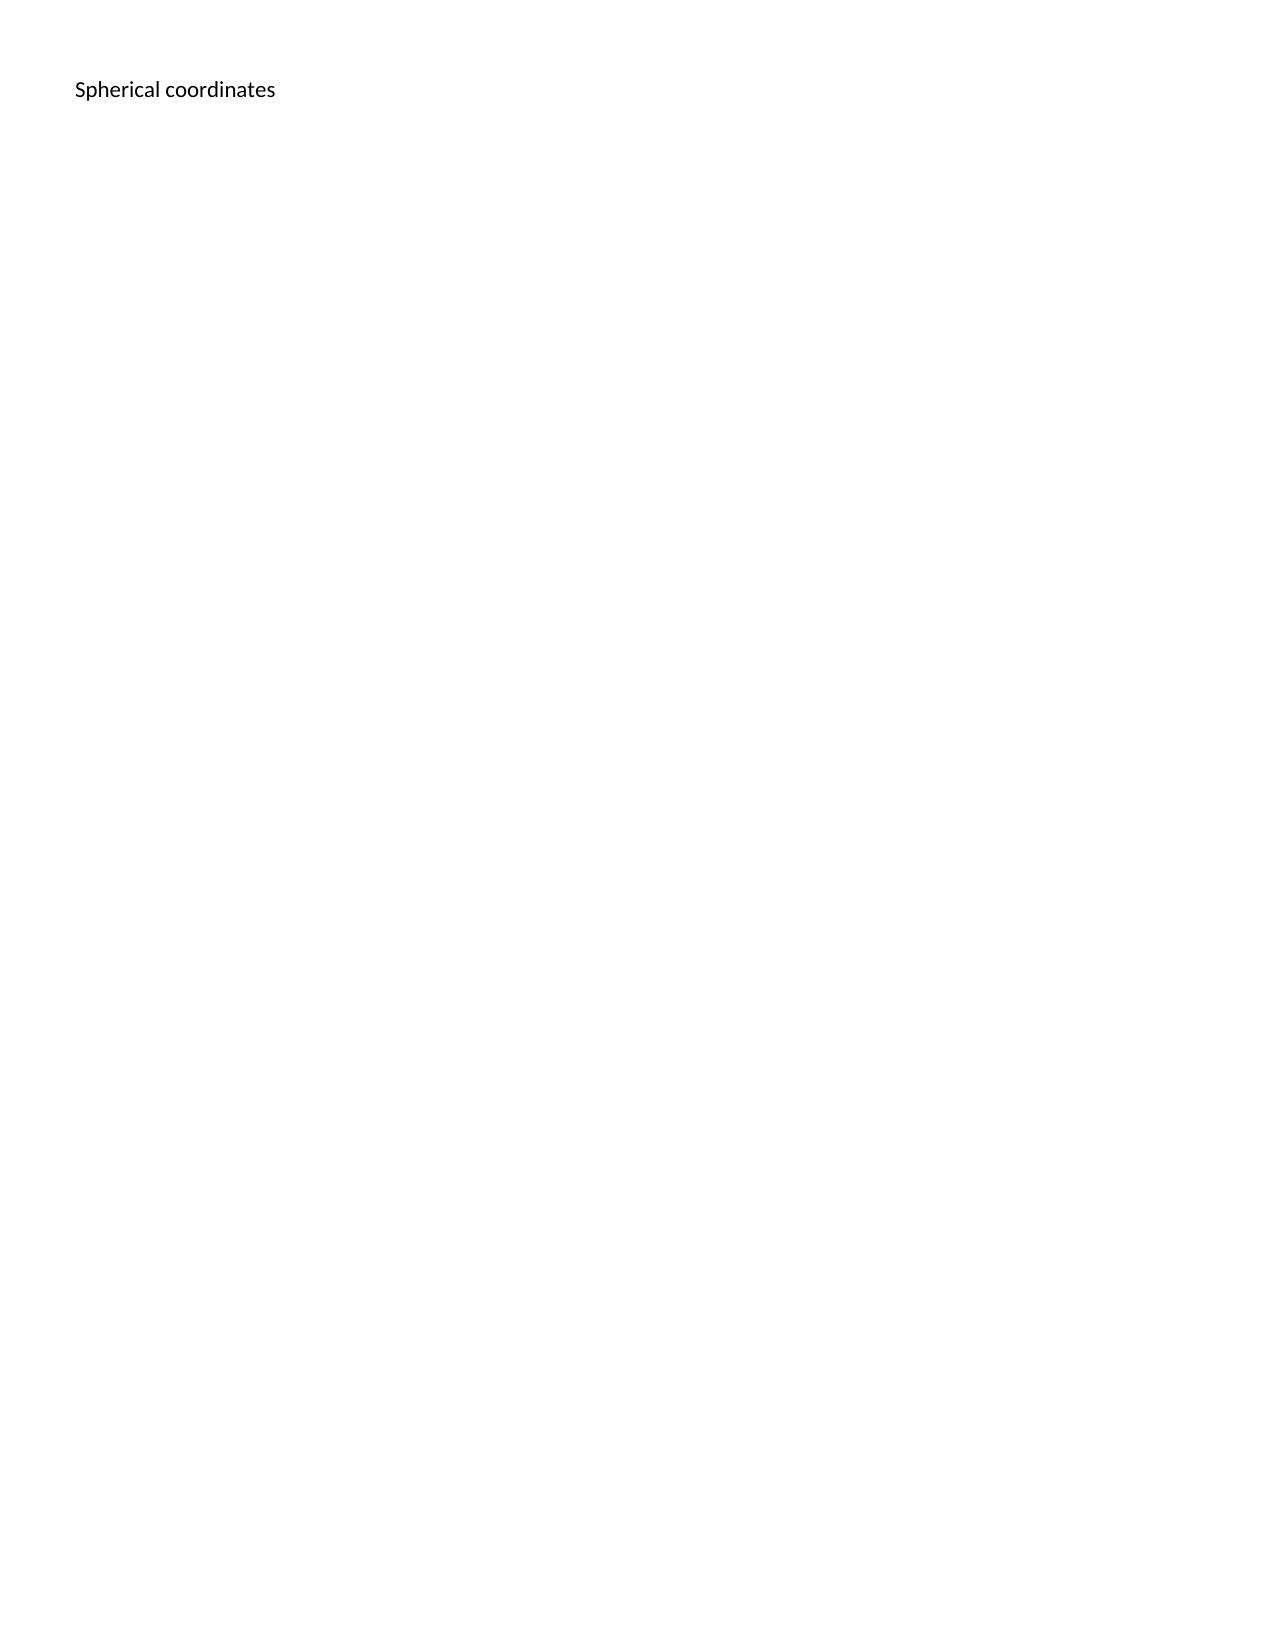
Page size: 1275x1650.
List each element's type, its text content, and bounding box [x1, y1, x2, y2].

text Spherical coordinates [75, 75, 1200, 103]
